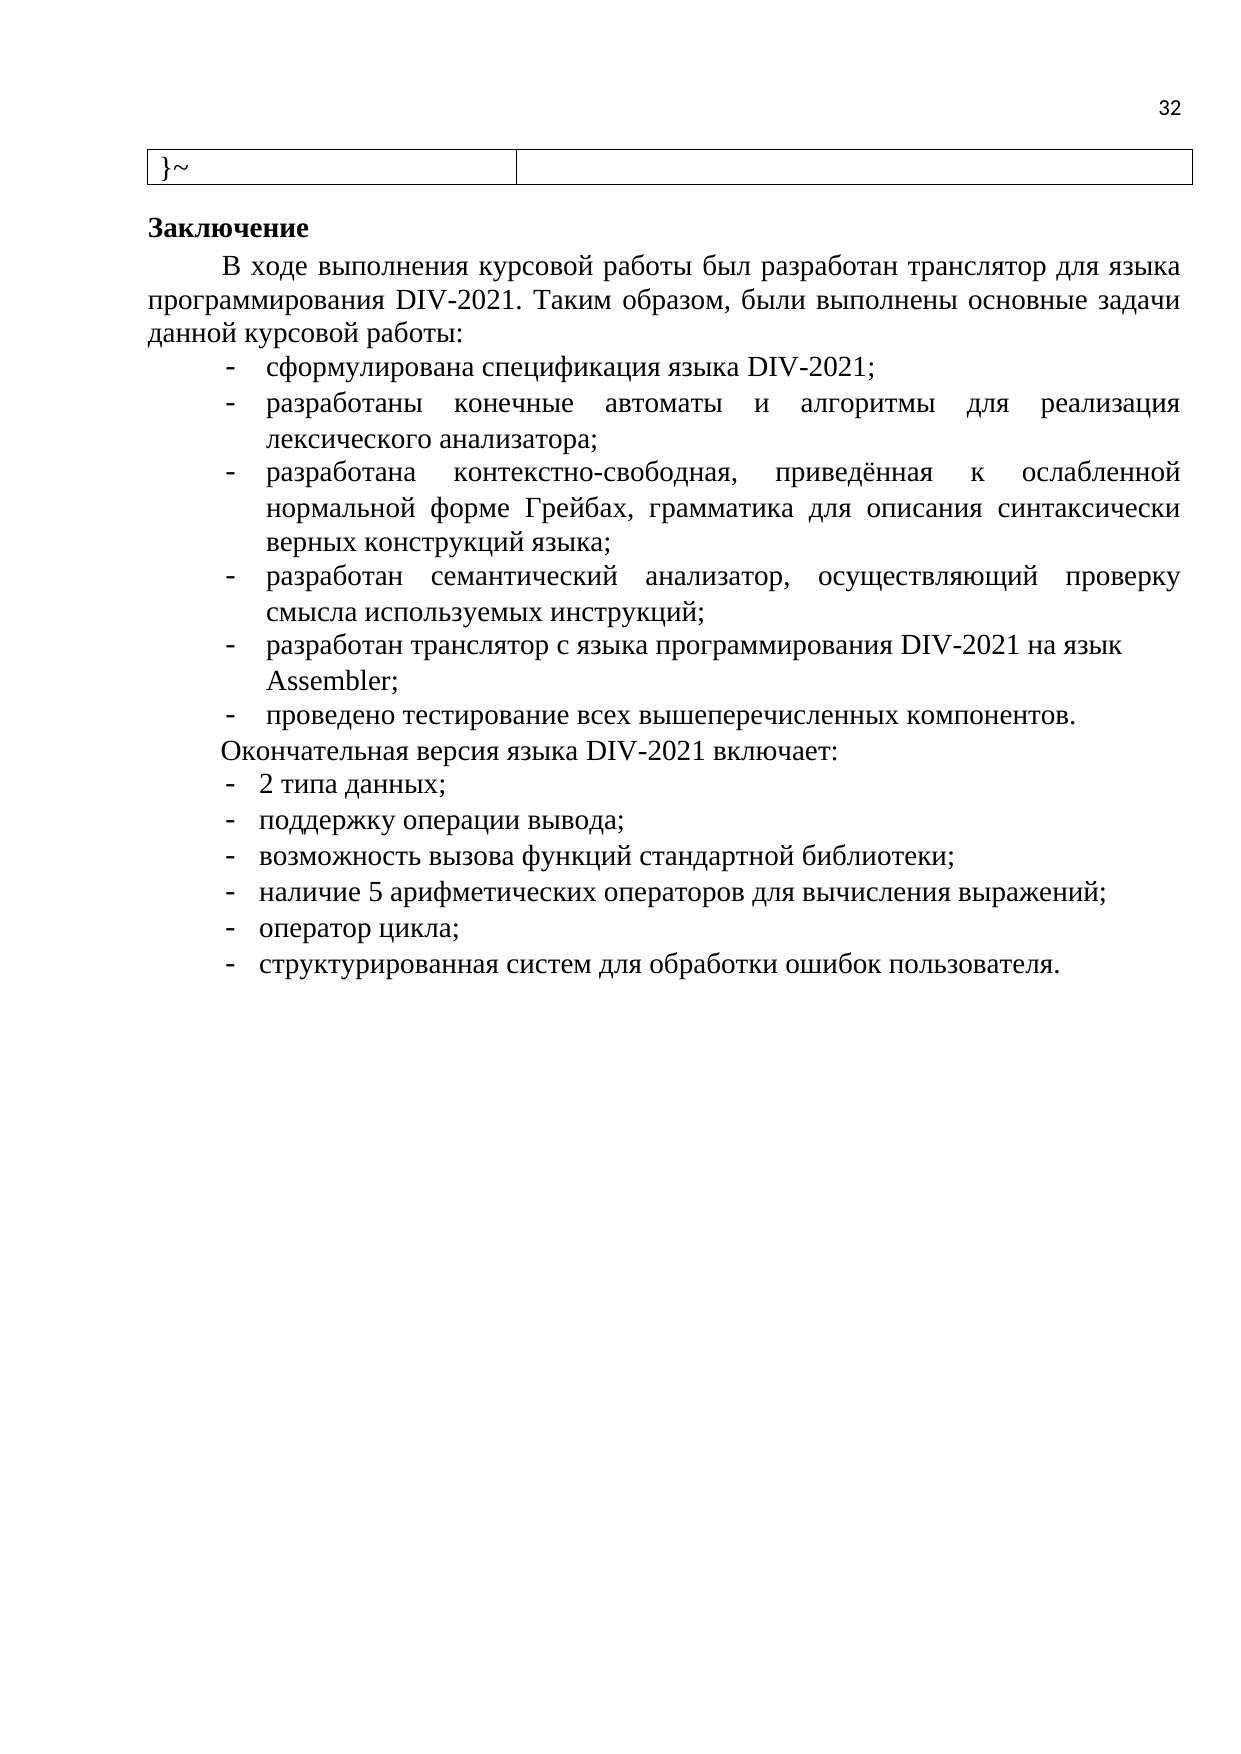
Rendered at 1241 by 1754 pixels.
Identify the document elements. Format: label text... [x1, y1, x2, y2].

list возможность вызова функций стандартной библиотеки; [221, 838, 1181, 874]
list проведено тестирование всех вышеперечисленных компонентов. [222, 697, 1181, 733]
list 2 типа данных; [221, 766, 1181, 802]
list разработаны конечные автоматы и алгоритмы для реализация лексического анализатора; [222, 385, 1181, 454]
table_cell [148, 150, 516, 184]
list сформулирована спецификация языка DIV-2021; [222, 349, 1181, 385]
list разработан транслятор с языка программирования DIV-2021 на язык Assembler; [222, 627, 1181, 697]
list структурированная систем для обработки ошибок пользователя. [221, 947, 1181, 983]
list разработан семантический анализатор, осуществляющий проверку смысла используемых инструкций; [222, 558, 1181, 627]
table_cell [517, 150, 1192, 184]
text Окончательная версия языка DIV-2021 включает: [220, 733, 1181, 766]
list наличие 5 арифметических операторов для вычисления выражений; [221, 874, 1181, 911]
list оператор цикла; [221, 911, 1181, 947]
list разработана контекстно-свободная, приведённая к ослабленной нормальной форме Грейбах, грамматика для описания синтаксически верных конструкций языка; [222, 454, 1181, 558]
subtitle Заключение [148, 210, 1181, 243]
list поддержку операции вывода; [221, 802, 1181, 838]
text В ходе выполнения курсовой работы был разработан транслятор для языка программирования DIV-2021. Таким образом, были выполнены основные задачи данной курсовой работы: [148, 248, 1181, 349]
